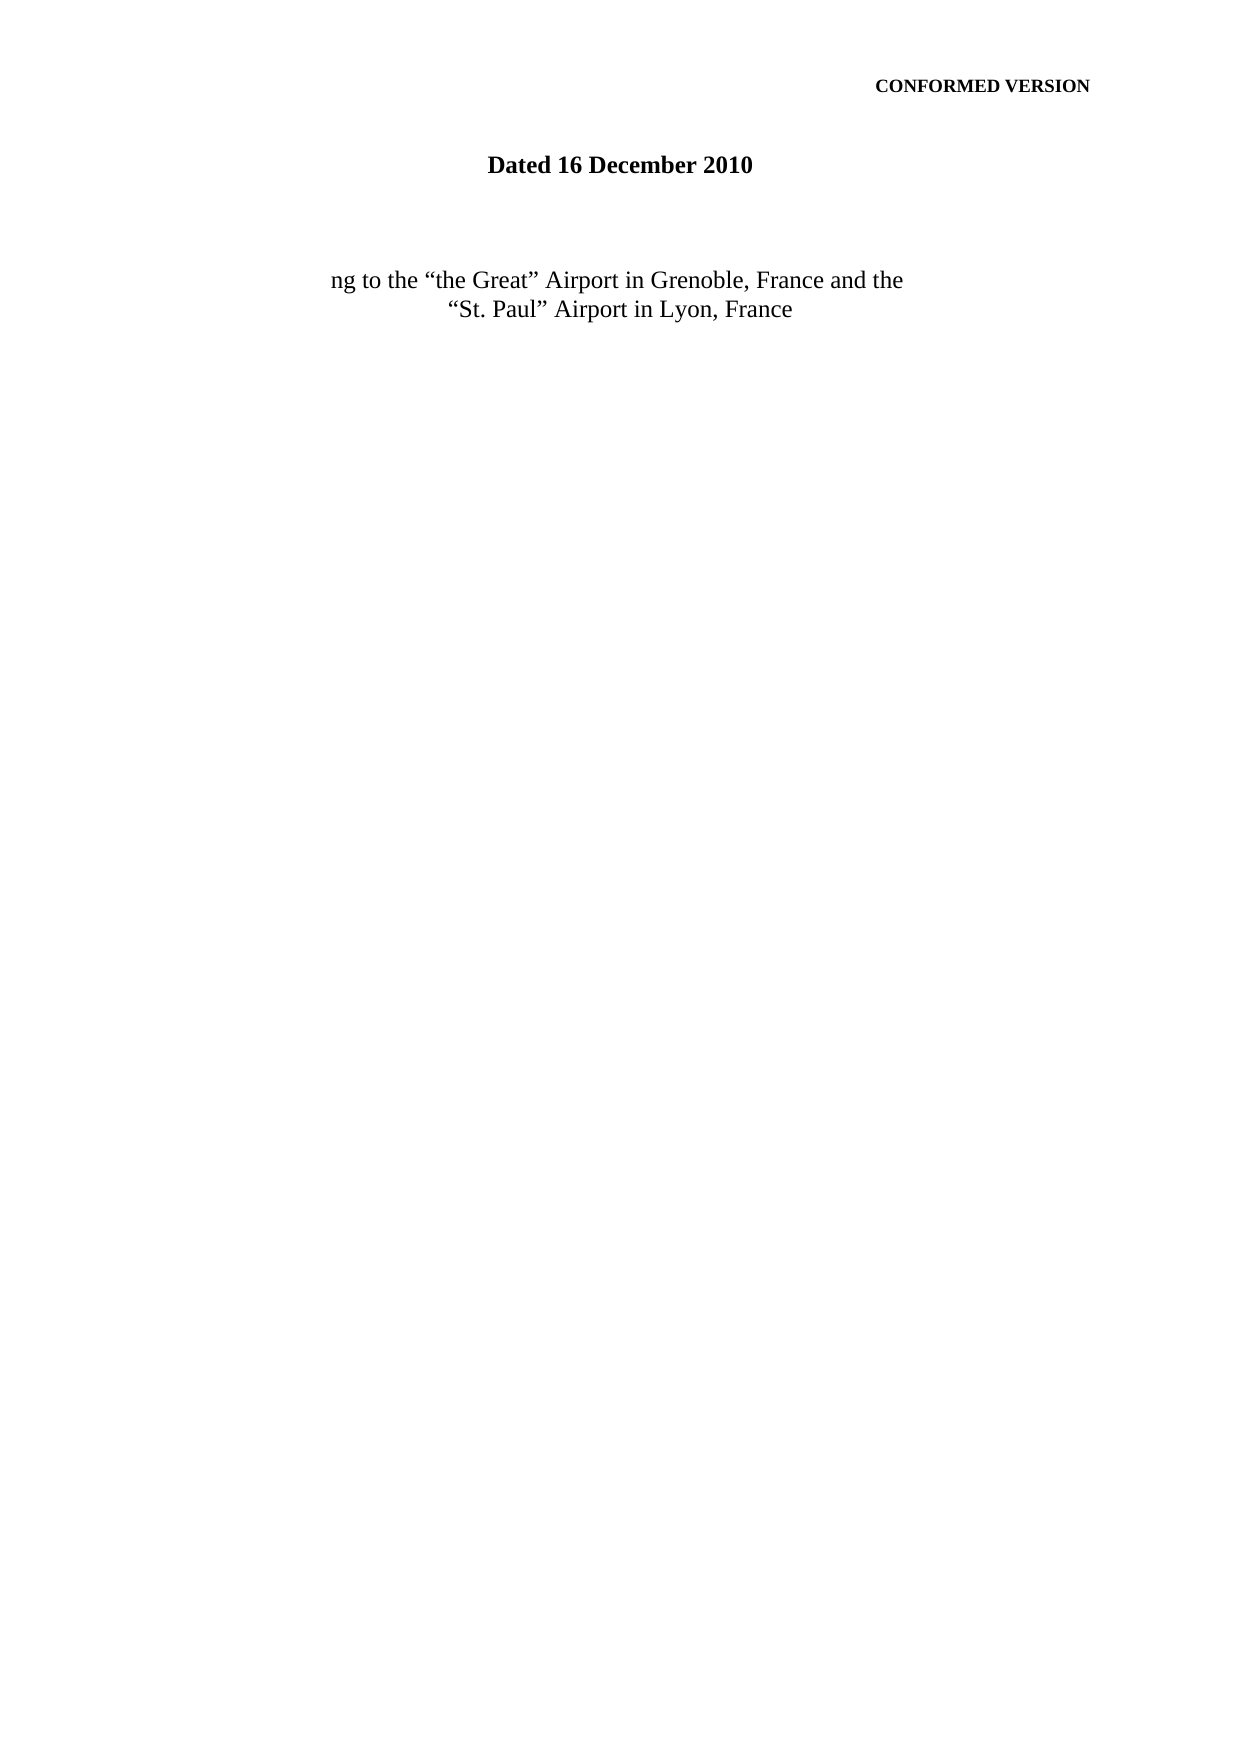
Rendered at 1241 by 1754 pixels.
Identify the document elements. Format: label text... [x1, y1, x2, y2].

text Dated 16 December 2010 ng to the “the Great” Airport in Grenoble, France and the “St. Paul” Airport in Lyon, France [150, 150, 1090, 380]
